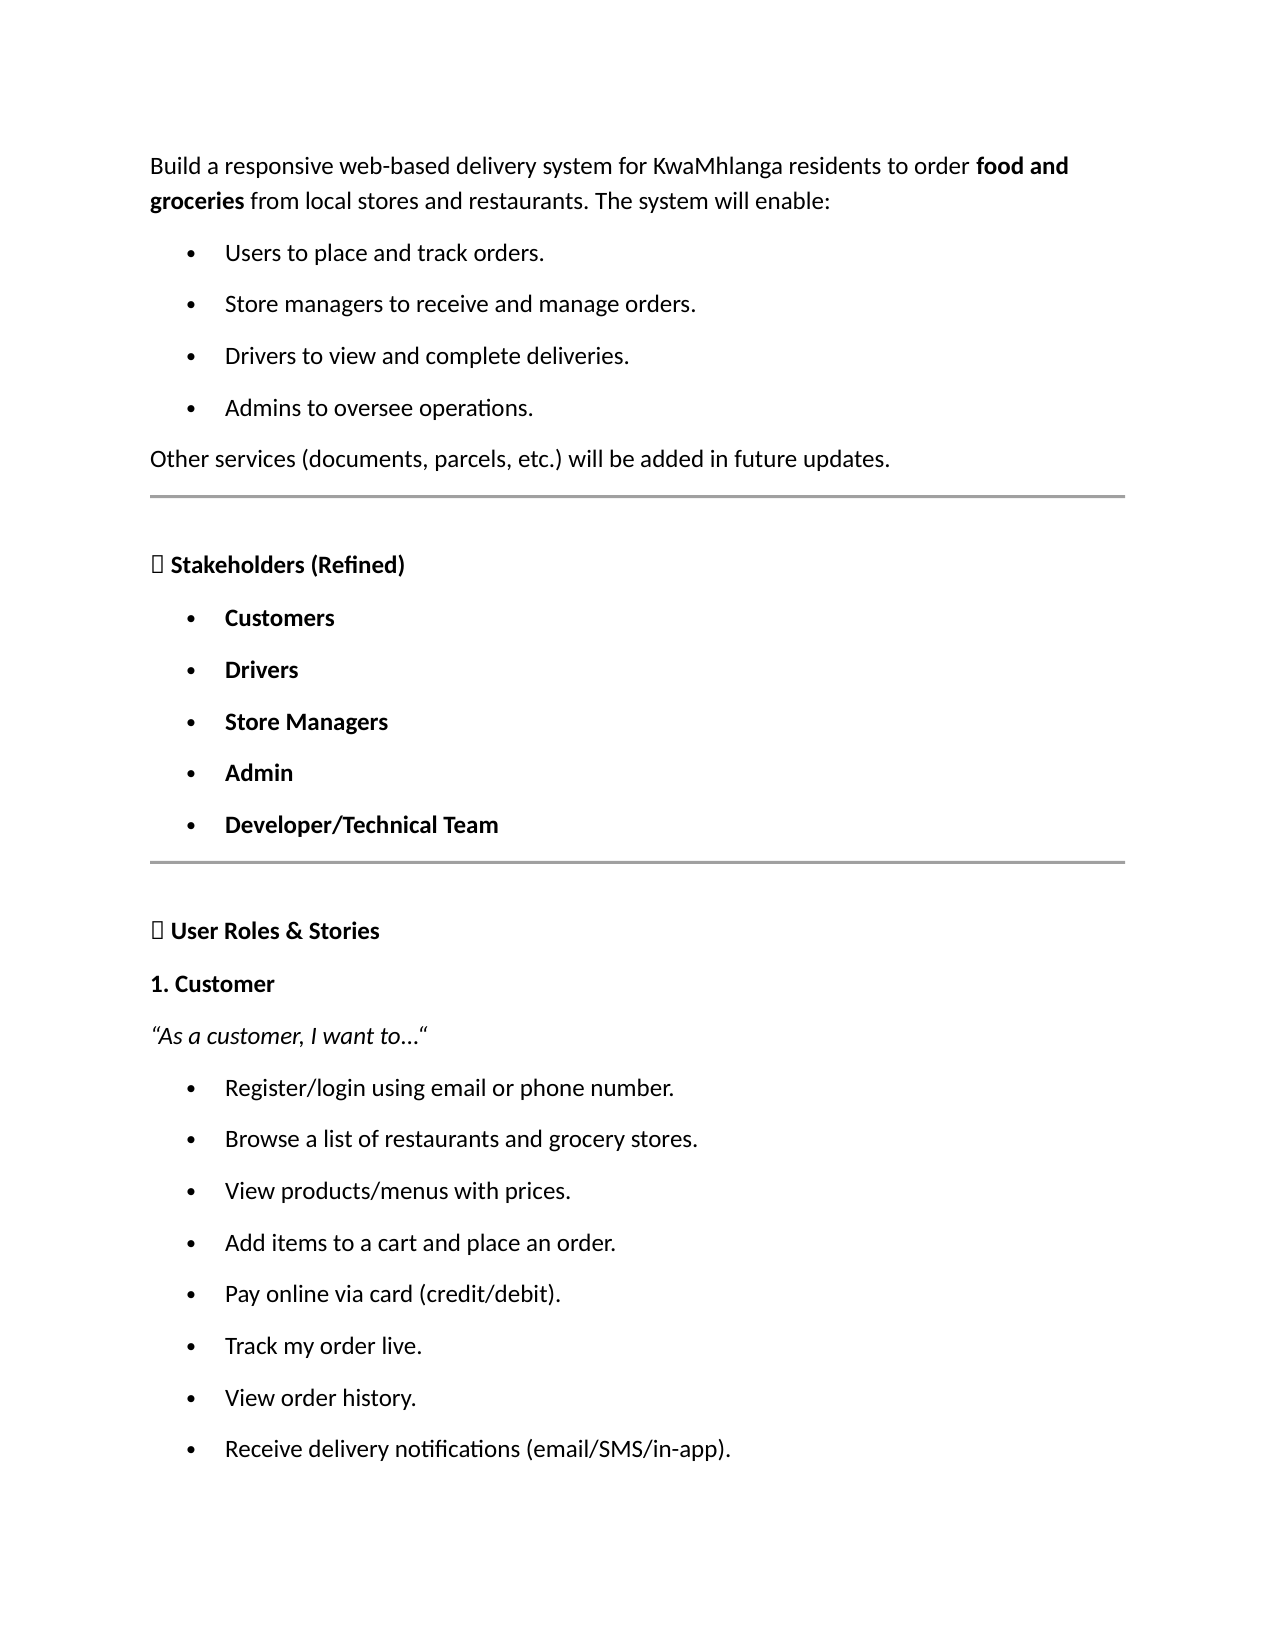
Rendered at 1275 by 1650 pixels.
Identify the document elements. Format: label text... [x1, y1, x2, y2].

text Build a responsive web-based delivery system for KwaMhlanga residents to order food and groceries from local stores and restaurants. The system will enable: [150, 150, 1125, 216]
text Other services (documents, parcels, etc.) will be added in future updates. [150, 443, 1125, 474]
list View order history. [187, 1382, 1125, 1412]
list Drivers [187, 654, 1125, 685]
list Add items to a cart and place an order. [187, 1227, 1125, 1257]
list Pay online via card (credit/debit). [187, 1278, 1125, 1309]
list Register/login using email or phone number. [187, 1072, 1125, 1102]
text 👥 Stakeholders (Refined) [150, 547, 1125, 581]
list Admins to oversee operations. [187, 392, 1125, 422]
list Store Managers [187, 706, 1125, 736]
list Browse a list of restaurants and grocery stores. [187, 1123, 1125, 1154]
list Users to place and track orders. [187, 237, 1125, 267]
list Receive delivery notifications (email/SMS/in-app). [187, 1433, 1125, 1464]
text 👤 User Roles & Stories [150, 912, 1125, 947]
list Customers [187, 602, 1125, 633]
text “As a customer, I want to...“ [150, 1020, 1125, 1051]
list Drivers to view and complete deliveries. [187, 340, 1125, 371]
list Store managers to receive and manage orders. [187, 288, 1125, 319]
list Developer/Technical Team [187, 809, 1125, 840]
text 1. Customer [150, 968, 1125, 999]
list Track my order live. [187, 1330, 1125, 1361]
list View products/menus with prices. [187, 1175, 1125, 1206]
list Admin [187, 757, 1125, 788]
